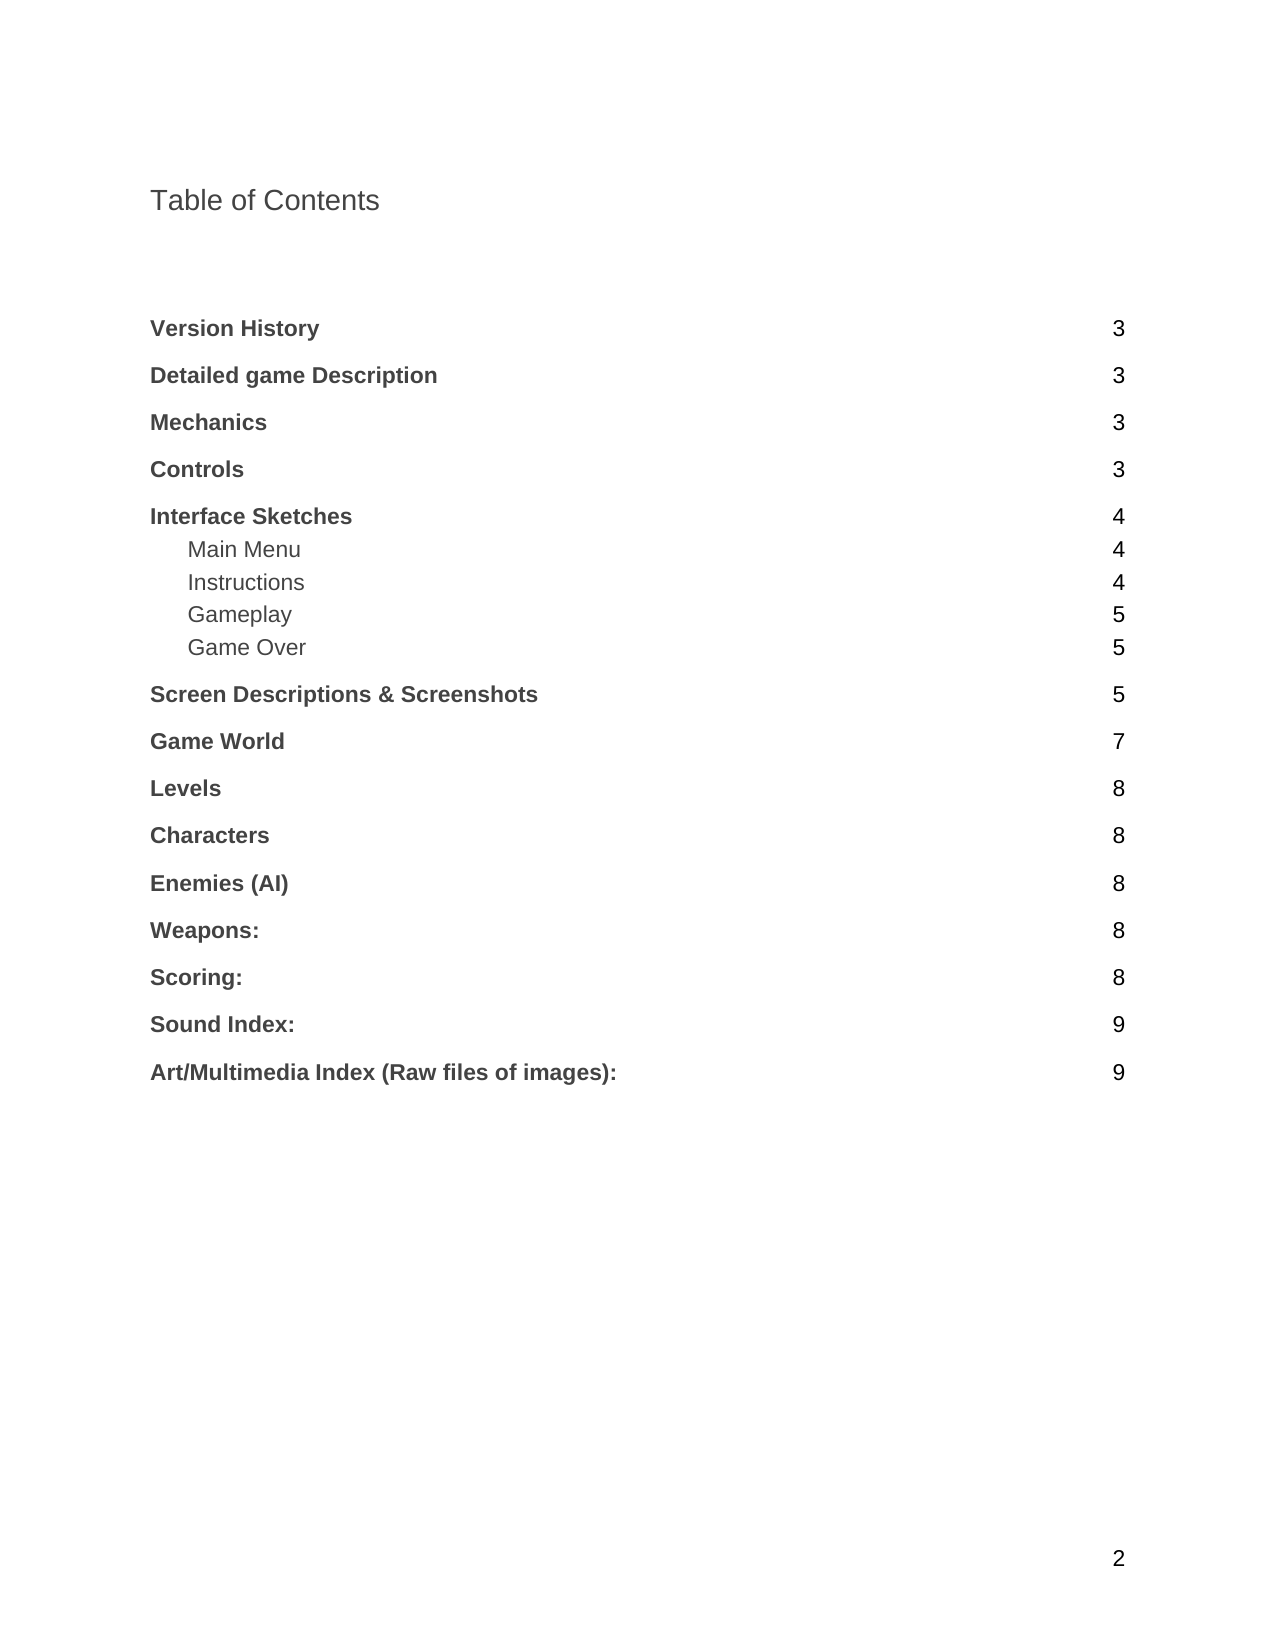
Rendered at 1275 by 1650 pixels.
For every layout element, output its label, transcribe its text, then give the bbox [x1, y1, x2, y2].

subtitle Table of Contents [150, 183, 1125, 217]
